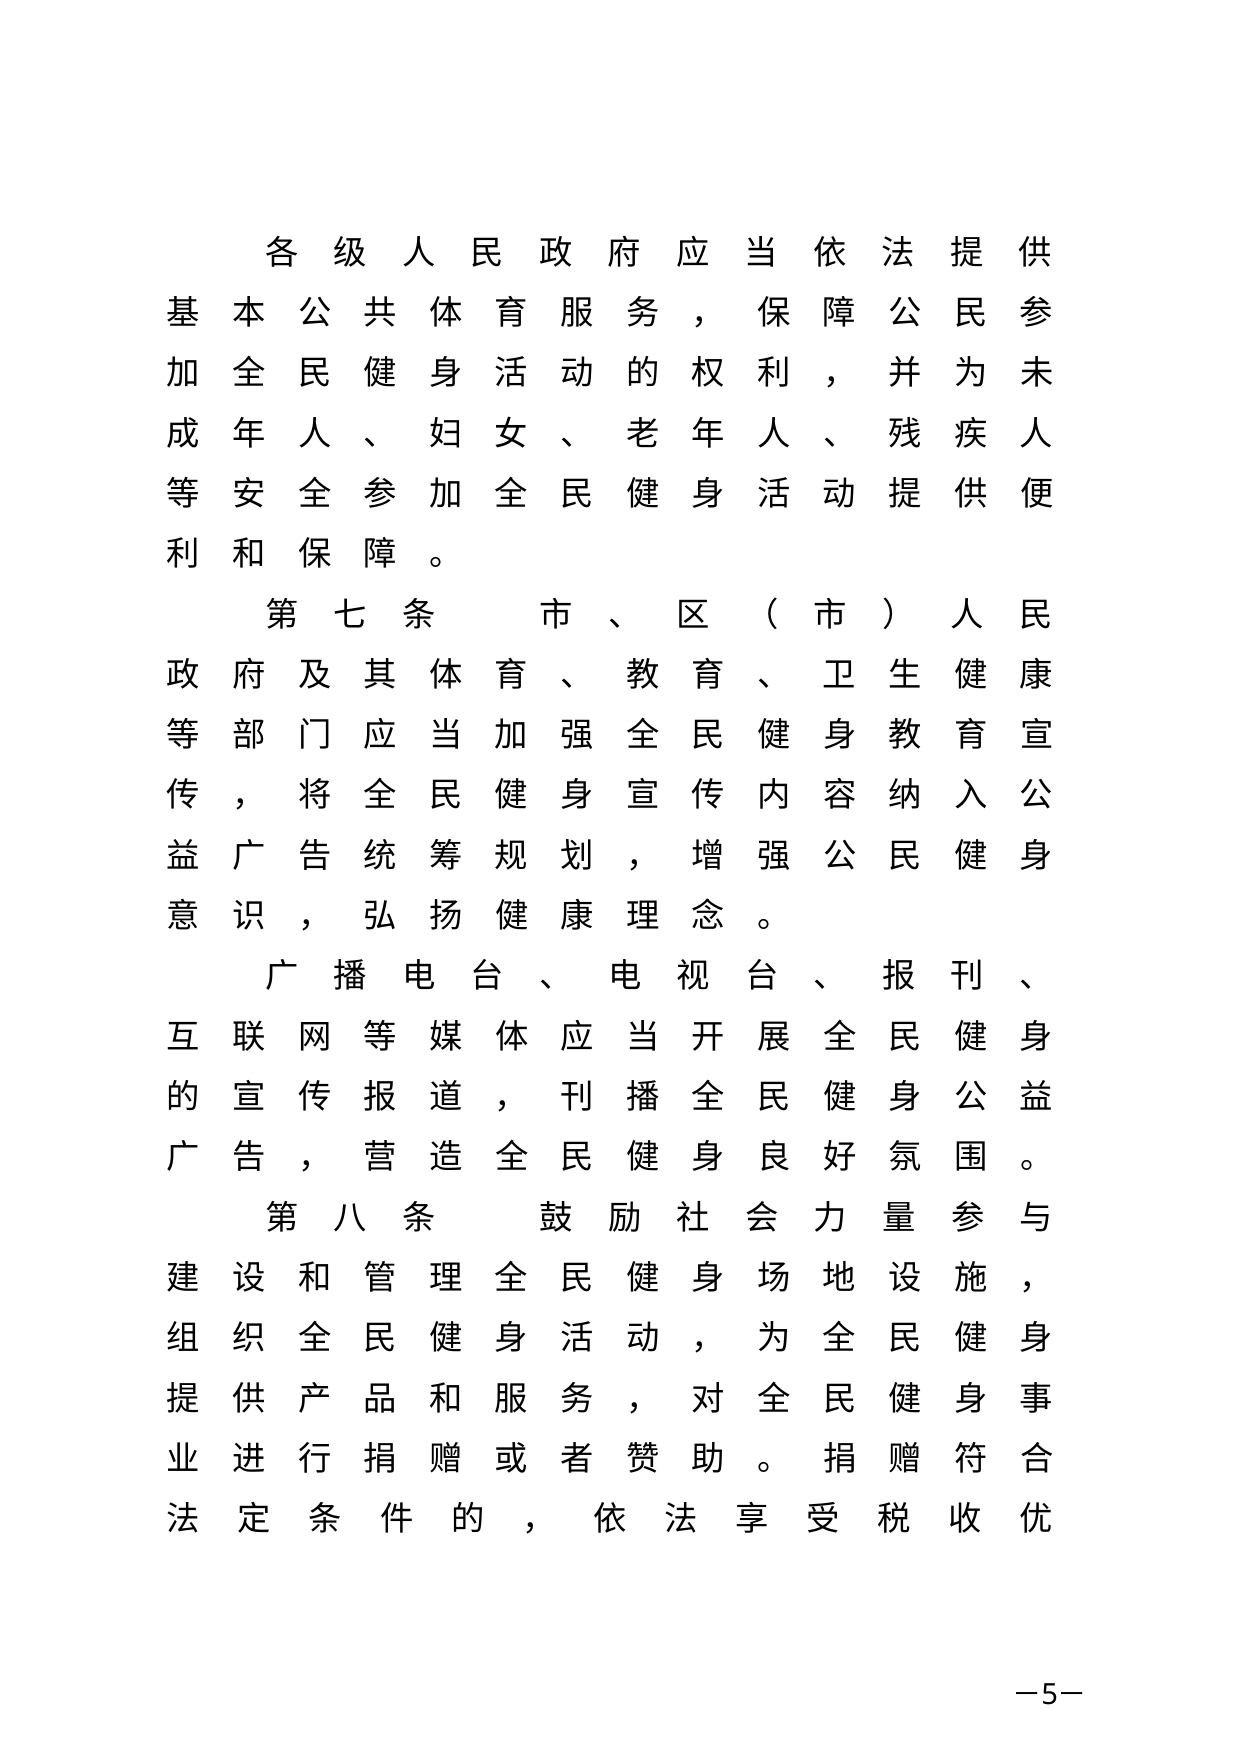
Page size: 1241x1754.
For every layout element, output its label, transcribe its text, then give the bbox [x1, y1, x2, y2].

text 各级人民政府应当依法提供基本公共体育服务，保障公民参加全民健身活动的权利，并为未成年人、妇女、老年人、残疾人等安全参加全民健身活动提供便利和保障。 [167, 219, 1085, 581]
text 第七条 市、区（市）人民政府及其体育、教育、卫生健康等部门应当加强全民健身教育宣传，将全民健身宣传内容纳入公益广告统筹规划，增强公民健身意识，弘扬健康理念。 [167, 581, 1085, 943]
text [167, 1184, 1085, 1546]
text 广播电台、电视台、报刊、互联网等媒体应当开展全民健身的宣传报道，刊播全民健身公益广告，营造全民健身良好氛围。 [167, 943, 1085, 1184]
